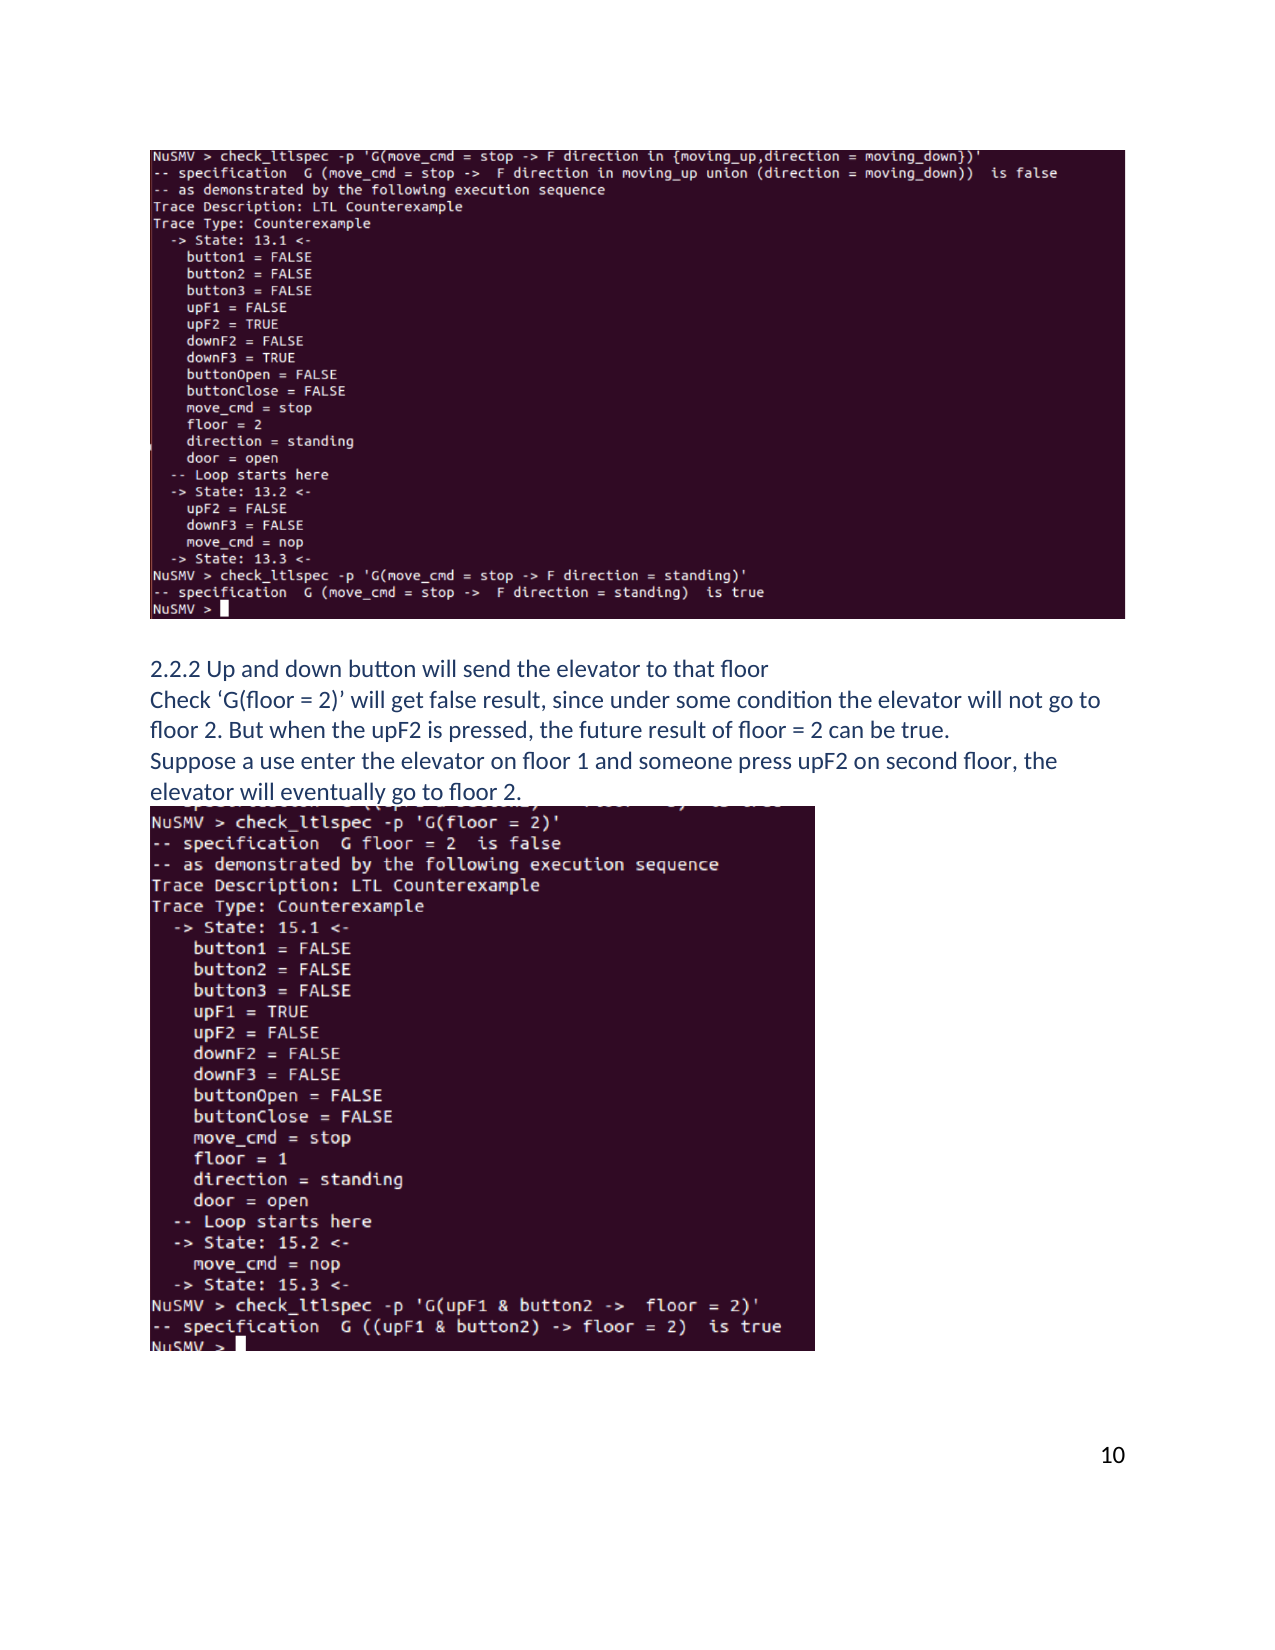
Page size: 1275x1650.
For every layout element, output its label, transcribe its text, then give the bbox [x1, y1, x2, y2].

picture [150, 806, 815, 1351]
text Suppose a use enter the elevator on floor 1 and someone press upF2 on second floor, the elevator will eventually go to floor 2. [150, 745, 1125, 806]
subtitle 2.2.2 Up and down button will send the elevator to that floor [150, 653, 1125, 684]
picture [150, 150, 1125, 619]
text Check ‘G(floor = 2)’ will get false result, since under some condition the elevator will not go to floor 2. But when the upF2 is pressed, the future result of floor = 2 can be true. [150, 684, 1125, 745]
